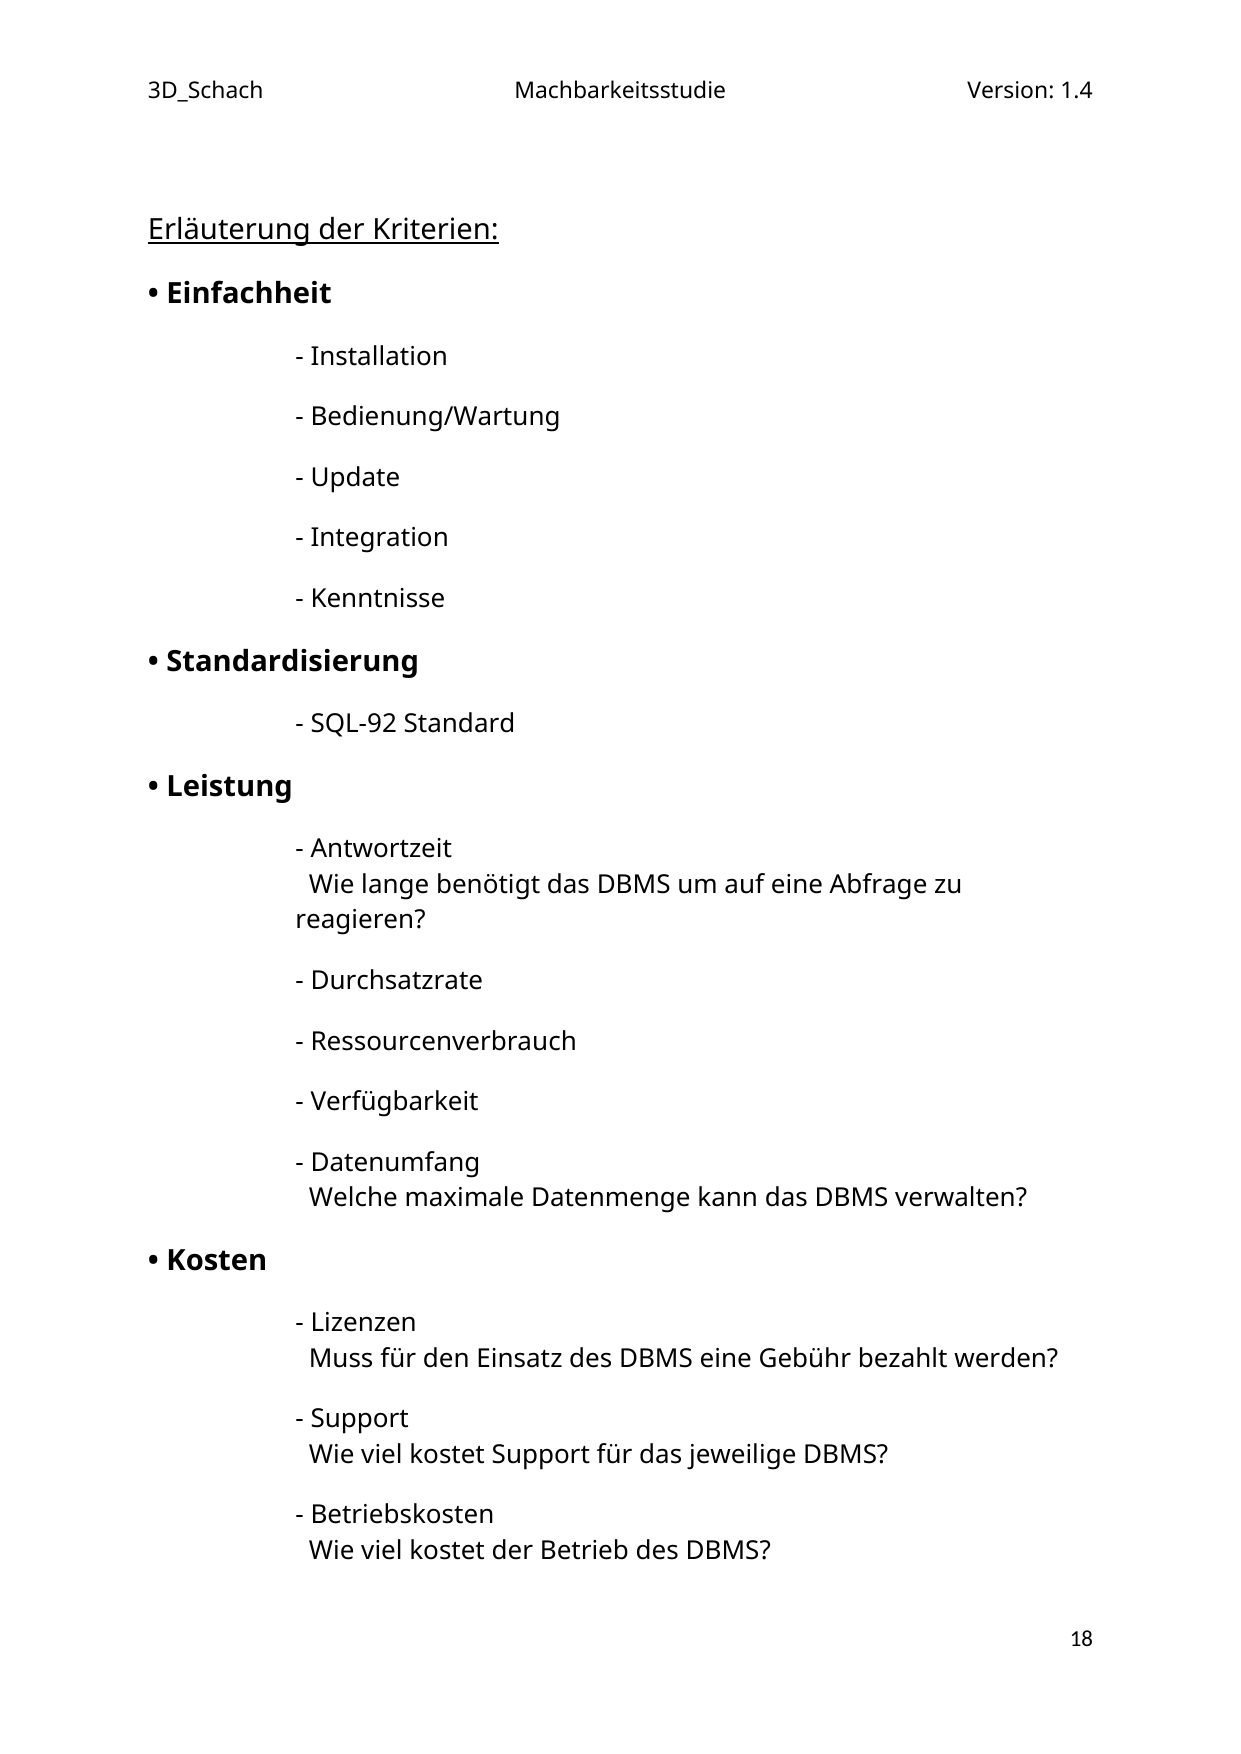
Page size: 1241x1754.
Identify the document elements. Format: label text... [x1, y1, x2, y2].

text - Support Wie viel kostet Support für das jeweilige DBMS? [295, 1400, 1093, 1471]
text • Leistung [148, 765, 1093, 805]
text - Verfügbarkeit [221, 1083, 1093, 1118]
text • Kosten [148, 1239, 1093, 1279]
text - Durchsatzrate [221, 962, 1093, 997]
text • Standardisierung [148, 640, 1093, 680]
text - Betriebskosten Wie viel kostet der Betrieb des DBMS? [295, 1496, 1093, 1567]
text - Integration [221, 519, 1093, 554]
text - Update [221, 458, 1093, 494]
text - Kenntnisse [221, 579, 1093, 615]
text • Einfachheit [148, 273, 1093, 312]
text - SQL-92 Standard [221, 705, 1093, 740]
text - Antwortzeit Wie lange benötigt das DBMS um auf eine Abfrage zu reagieren? [295, 830, 1093, 937]
text Erläuterung der Kriterien: [148, 208, 1093, 248]
text - Ressourcenverbrauch [221, 1022, 1093, 1058]
text - Installation [221, 337, 1093, 373]
text - Lizenzen Muss für den Einsatz des DBMS eine Gebühr bezahlt werden? [295, 1304, 1093, 1375]
text - Datenumfang Welche maximale Datenmenge kann das DBMS verwalten? [295, 1143, 1093, 1214]
text - Bedienung/Wartung [221, 398, 1093, 433]
